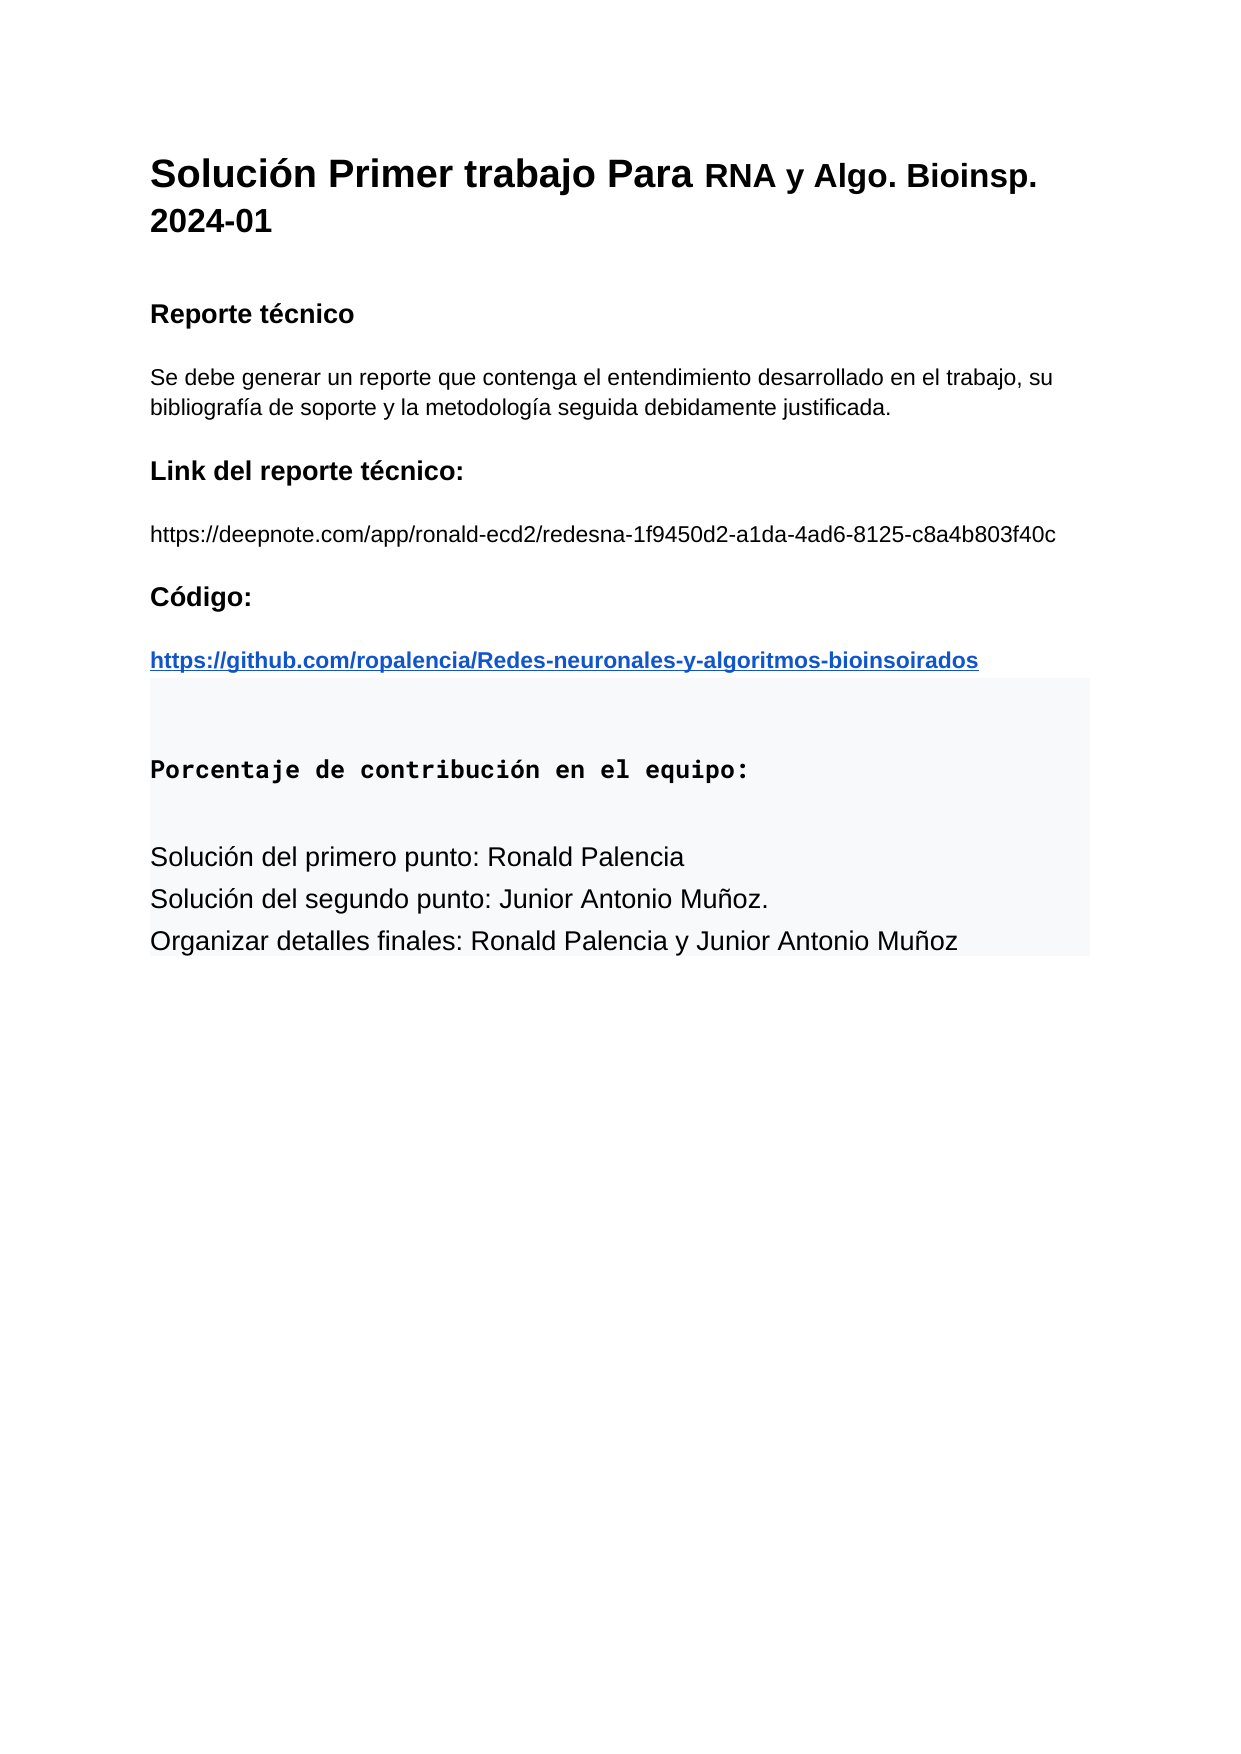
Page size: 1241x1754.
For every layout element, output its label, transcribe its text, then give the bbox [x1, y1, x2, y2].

text Reporte técnico [150, 298, 1090, 329]
text https://github.com/ropalencia/Redes-neuronales-y-algoritmos-bioinsoirados [150, 647, 1090, 674]
text Organizar detalles finales: Ronald Palencia y Junior Antonio Muñoz [150, 925, 1090, 956]
text Código: [150, 581, 1090, 612]
text Porcentaje de contribución en el equipo: [150, 752, 1090, 785]
text Solución Primer trabajo Para RNA y Algo. Bioinsp. 2024-01 [150, 150, 1090, 240]
text Solución del primero punto: Ronald Palencia [150, 841, 1090, 872]
text Se debe generar un reporte que contenga el entendimiento desarrollado en el trabajo, su bibliografía de soporte y la metodología seguida debidamente justificada. [150, 364, 1090, 421]
text Solución del segundo punto: Junior Antonio Muñoz. [150, 883, 1090, 914]
text https://deepnote.com/app/ronald-ecd2/redesna-1f9450d2-a1da-4ad6-8125-c8a4b803f40c [150, 521, 1090, 547]
text Link del reporte técnico: [150, 455, 1090, 486]
